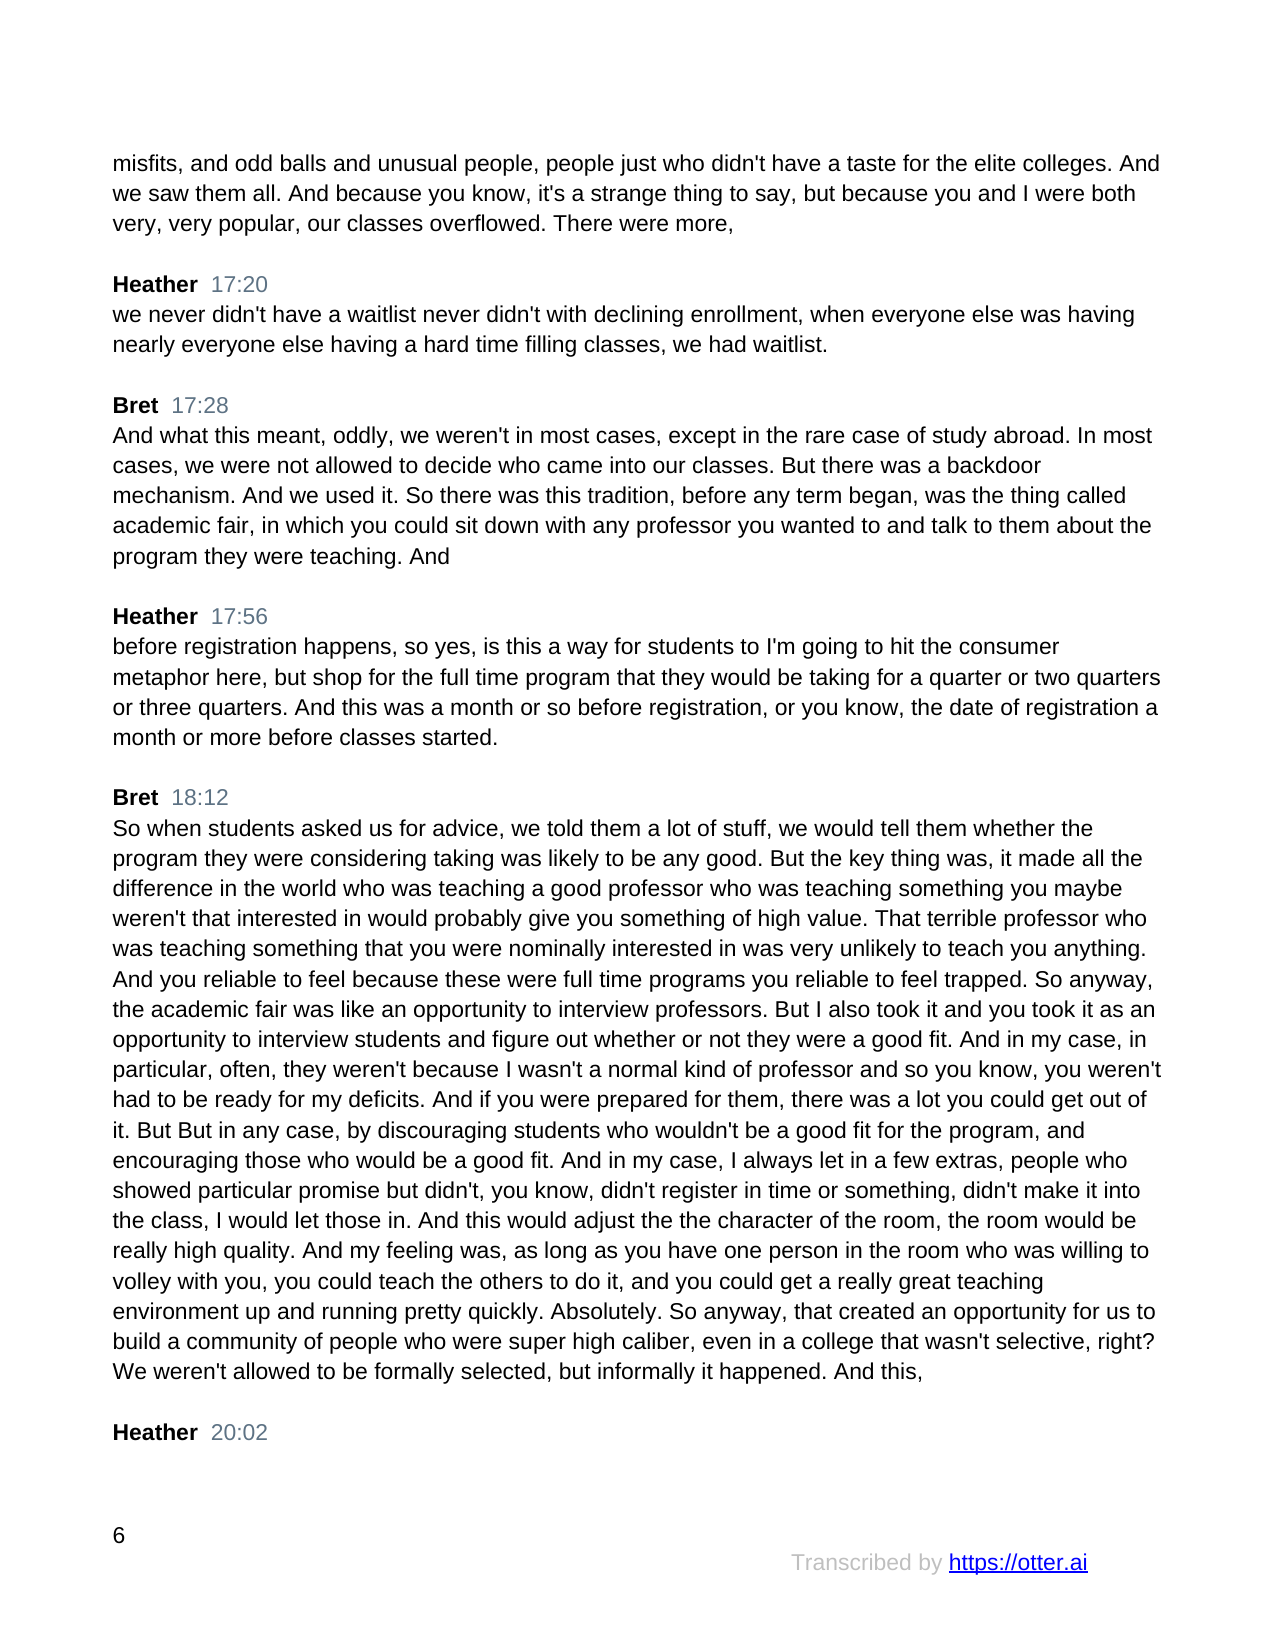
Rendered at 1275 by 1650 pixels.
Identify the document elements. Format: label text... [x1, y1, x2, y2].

text And what this meant, oddly, we weren't in most cases, except in the rare case of study abroad. In most cases, we were not allowed to decide who came into our classes. But there was a backdoor mechanism. And we used it. So there was this tradition, before any term began, was the thing called academic fair, in which you could sit down with any professor you wanted to and talk to them about the program they were teaching. And [112, 422, 1162, 569]
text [112, 150, 1162, 237]
text Heather 20:02 [112, 1419, 1162, 1445]
text So when students asked us for advice, we told them a lot of stuff, we would tell them whether the program they were considering taking was likely to be any good. But the key thing was, it made all the difference in the world who was teaching a good professor who was teaching something you maybe weren't that interested in would probably give you something of high value. That terrible professor who was teaching something that you were nominally interested in was very unlikely to teach you anything. And you reliable to feel because these were full time programs you reliable to feel trapped. So anyway, the academic fair was like an opportunity to interview professors. But I also took it and you took it as an opportunity to interview students and figure out whether or not they were a good fit. And in my case, in particular, often, they weren't because I wasn't a normal kind of professor and so you know, you weren't had to be ready for my deficits. And if you were prepared for them, there was a lot you could get out of it. But But in any case, by discouraging students who wouldn't be a good fit for the program, and encouraging those who would be a good fit. And in my case, I always let in a few extras, people who showed particular promise but didn't, you know, didn't register in time or something, didn't make it into the class, I would let those in. And this would adjust the the character of the room, the room would be really high quality. And my feeling was, as long as you have one person in the room who was willing to volley with you, you could teach the others to do it, and you could get a really great teaching environment up and running pretty quickly. Absolutely. So anyway, that created an opportunity for us to build a community of people who were super high caliber, even in a college that wasn't selective, right? We weren't allowed to be formally selected, but informally it happened. And this, [112, 814, 1162, 1385]
text we never didn't have a waitlist never didn't with declining enrollment, when everyone else was having nearly everyone else having a hard time filling classes, we had waitlist. [112, 301, 1162, 358]
text Heather 17:20 [112, 271, 1162, 297]
text before registration happens, so yes, is this a way for students to I'm going to hit the consumer metaphor here, but shop for the full time program that they would be taking for a quarter or two quarters or three quarters. And this was a month or so before registration, or you know, the date of registration a month or more before classes started. [112, 633, 1162, 750]
text Heather 17:56 [112, 603, 1162, 629]
text Bret 18:12 [112, 784, 1162, 811]
text Bret 17:28 [112, 392, 1162, 418]
